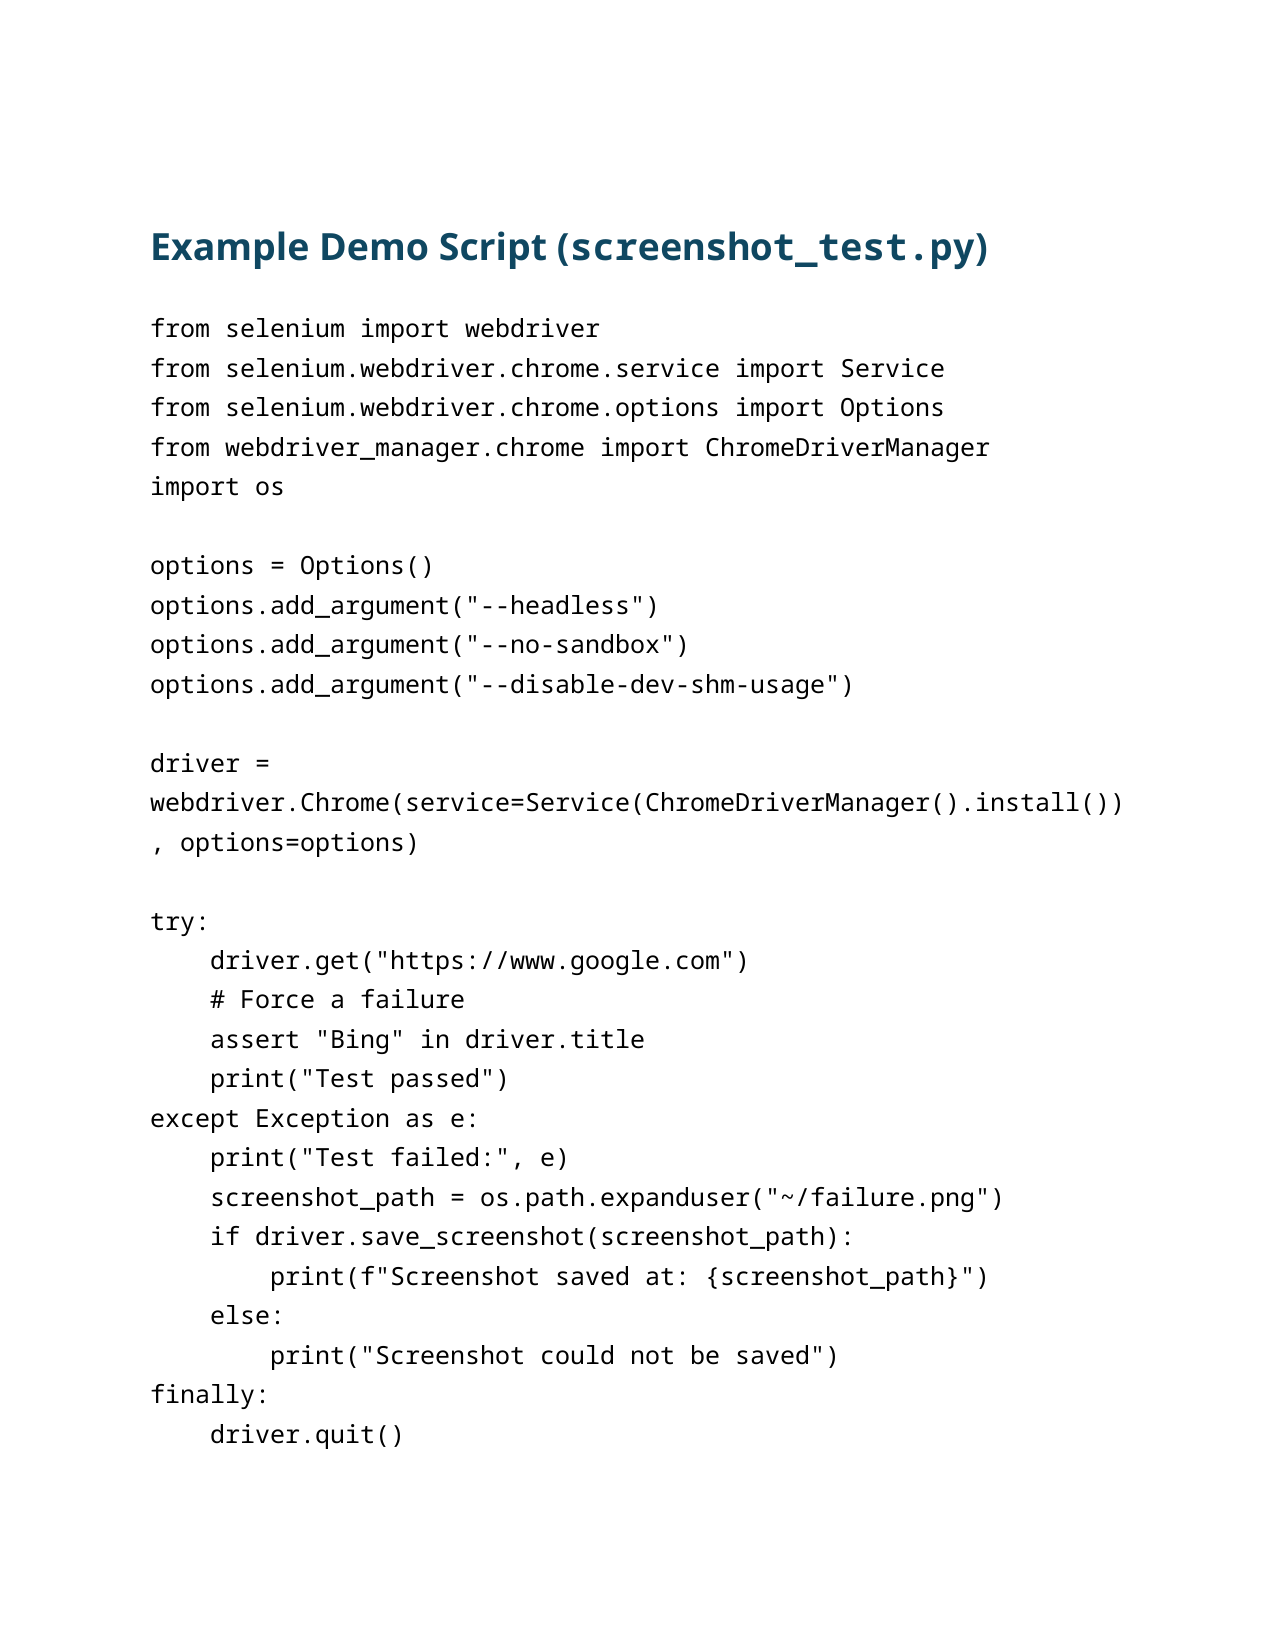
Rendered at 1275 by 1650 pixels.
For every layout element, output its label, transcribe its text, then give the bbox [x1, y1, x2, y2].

subtitle Example Demo Script (screenshot_test.py) [150, 221, 1125, 272]
text from selenium import webdriver from selenium.webdriver.chrome.service import Service from selenium.webdriver.chrome.options import Options from webdriver_manager.chrome import ChromeDriverManager import os options = Options() options.add_argument("--headless") options.add_argument("--no-sandbox") options.add_argument("--disable-dev-shm-usage") driver = webdriver.Chrome(service=Service(ChromeDriverManager().install()), options=options) try: driver.get("https://www.google.com") # Force a failure assert "Bing" in driver.title print("Test passed") except Exception as e: print("Test failed:", e) screenshot_path = os.path.expanduser("~/failure.png") if driver.save_screenshot(screenshot_path): print(f"Screenshot saved at: {screenshot_path}") else: print("Screenshot could not be saved") finally: driver.quit() [150, 311, 1125, 1450]
